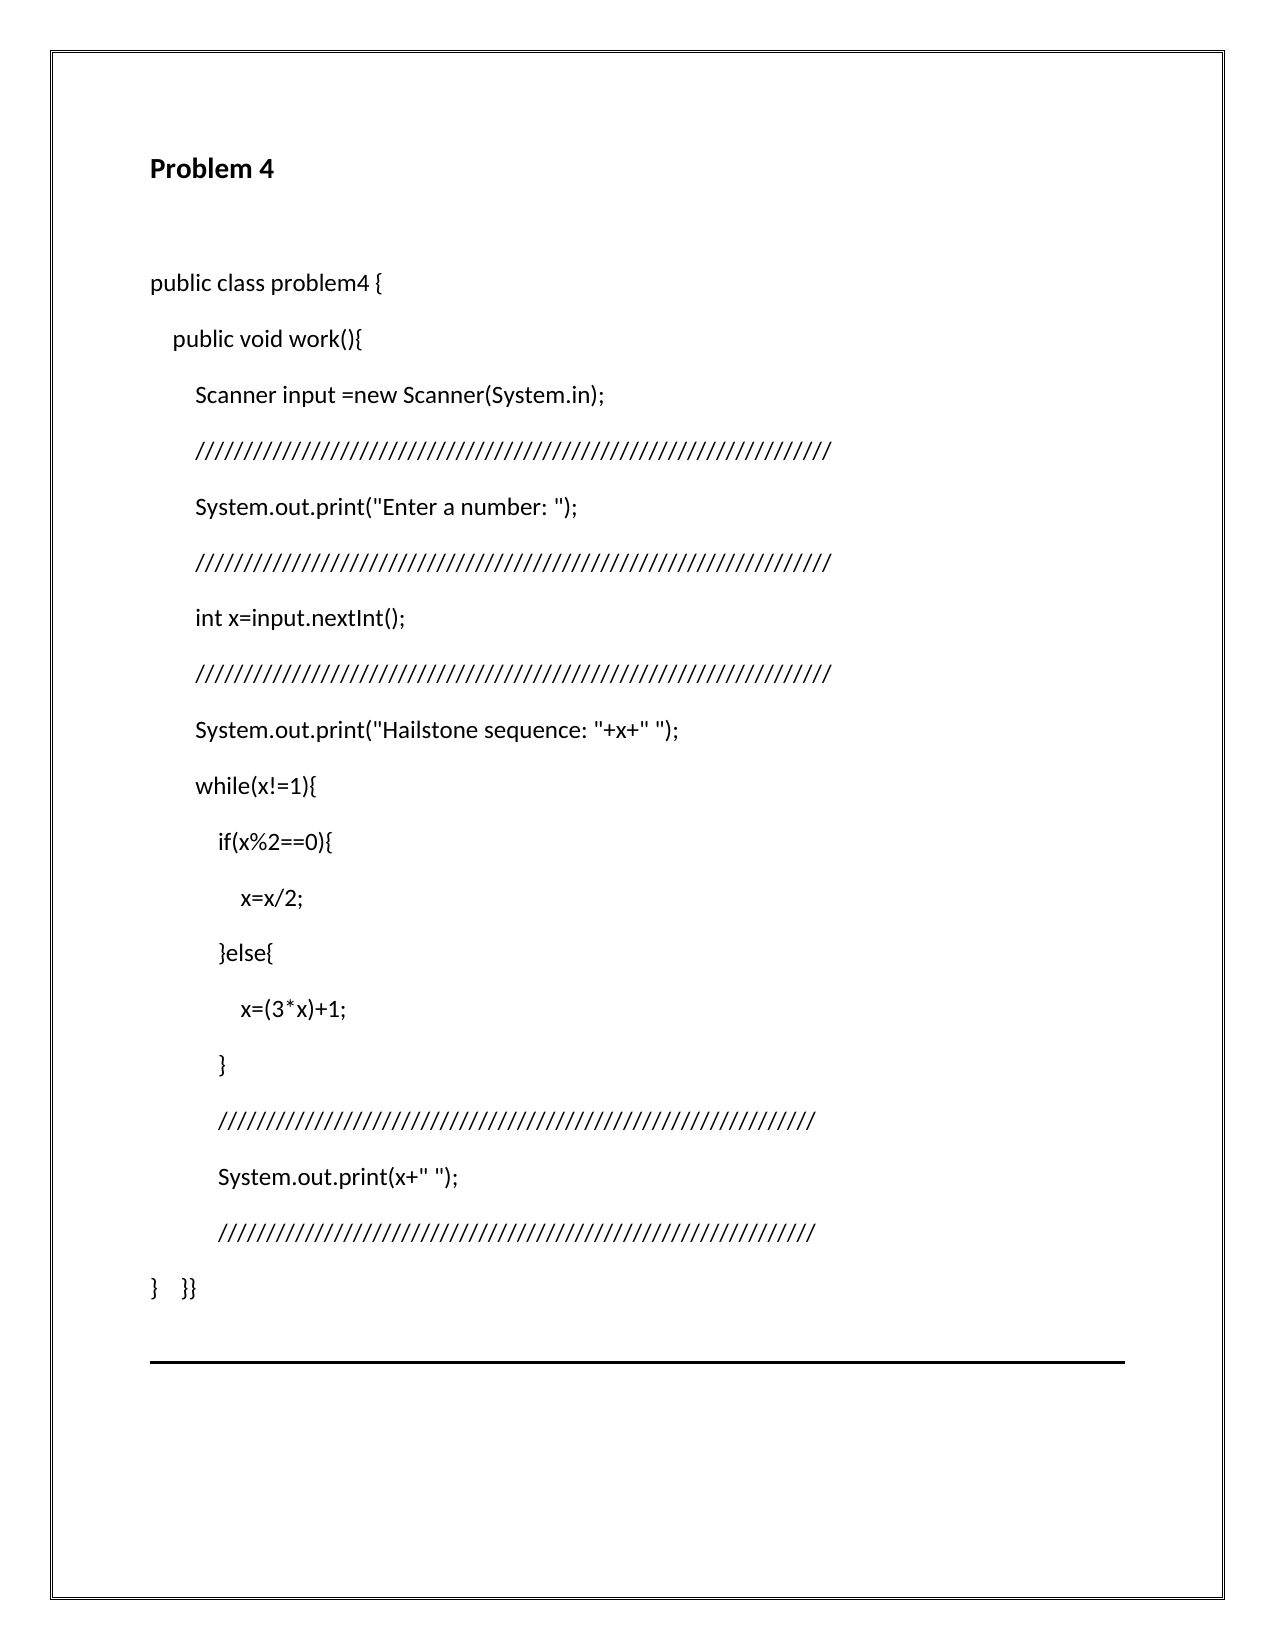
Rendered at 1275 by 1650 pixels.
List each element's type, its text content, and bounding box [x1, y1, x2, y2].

text ////////////////////////////////////////////////////////////////// [150, 547, 1125, 577]
text if(x%2==0){ [150, 826, 1125, 856]
text public void work(){ [150, 323, 1125, 354]
text System.out.print(x+" "); [150, 1161, 1125, 1191]
text System.out.print("Hailstone sequence: "+x+" "); [150, 714, 1125, 745]
text x=(3*x)+1; [150, 993, 1125, 1024]
text }else{ [150, 938, 1125, 968]
text ////////////////////////////////////////////////////////////////// [150, 658, 1125, 689]
text ////////////////////////////////////////////////////////////// [150, 1217, 1125, 1247]
text int x=input.nextInt(); [150, 603, 1125, 633]
text ////////////////////////////////////////////////////////////// [150, 1105, 1125, 1136]
text while(x!=1){ [150, 770, 1125, 801]
text } [150, 1049, 1125, 1080]
text Scanner input =new Scanner(System.in); [150, 379, 1125, 410]
text public class problem4 { [150, 268, 1125, 298]
text } }} [150, 1273, 1125, 1303]
text Problem 4 [150, 150, 1125, 186]
text ////////////////////////////////////////////////////////////////// [150, 435, 1125, 466]
text x=x/2; [150, 882, 1125, 912]
text System.out.print("Enter a number: "); [150, 491, 1125, 521]
